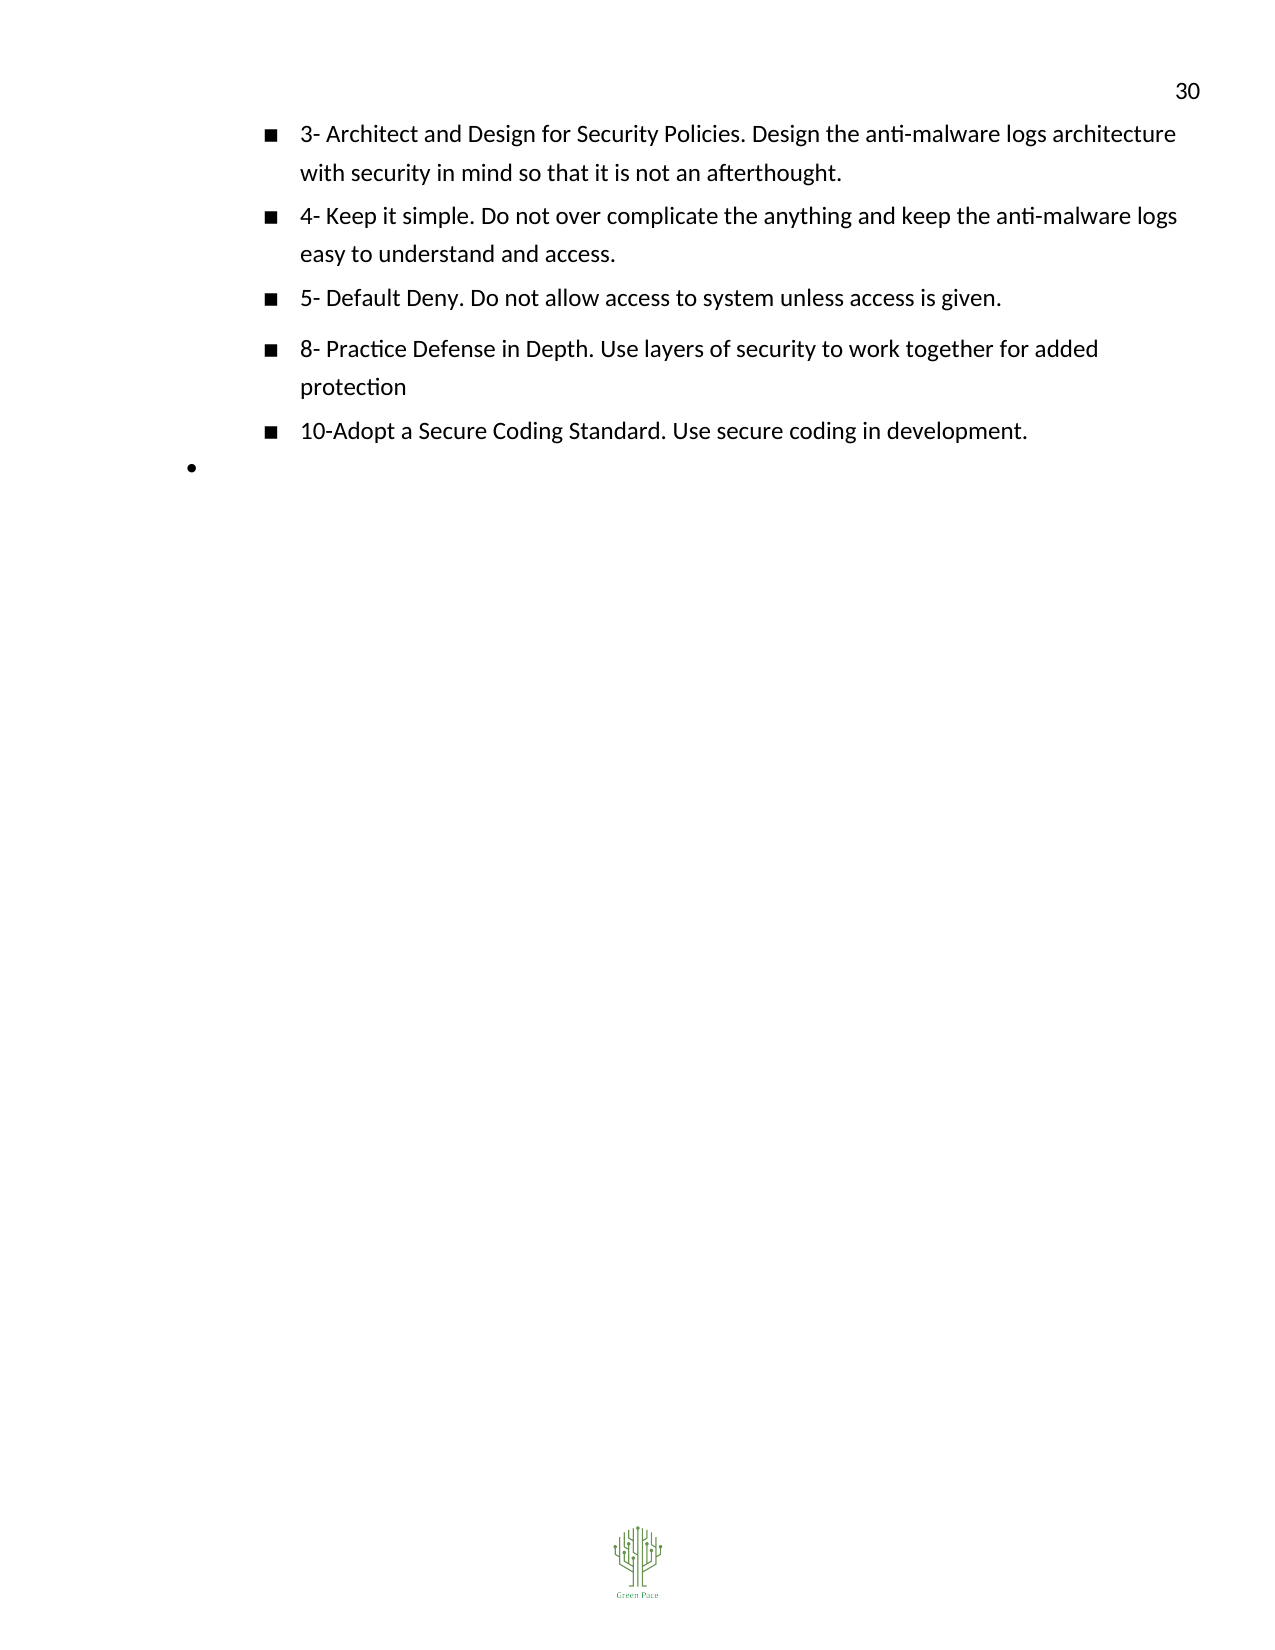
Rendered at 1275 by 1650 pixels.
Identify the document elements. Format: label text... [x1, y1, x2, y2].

list 8- Practice Defense in Depth. Use layers of security to work together for added protection [262, 320, 1200, 402]
picture [605, 1521, 670, 1606]
list 10-Adopt a Secure Coding Standard. Use secure coding in development. [262, 402, 1200, 453]
list 5- Default Deny. Do not allow access to system unless access is given. [262, 269, 1200, 320]
list 3- Architect and Design for Security Policies. Design the anti-malware logs architecture with security in mind so that it is not an afterthought. [262, 106, 1200, 187]
list 4- Keep it simple. Do not over complicate the anything and keep the anti-malware logs easy to understand and access. [262, 187, 1200, 269]
